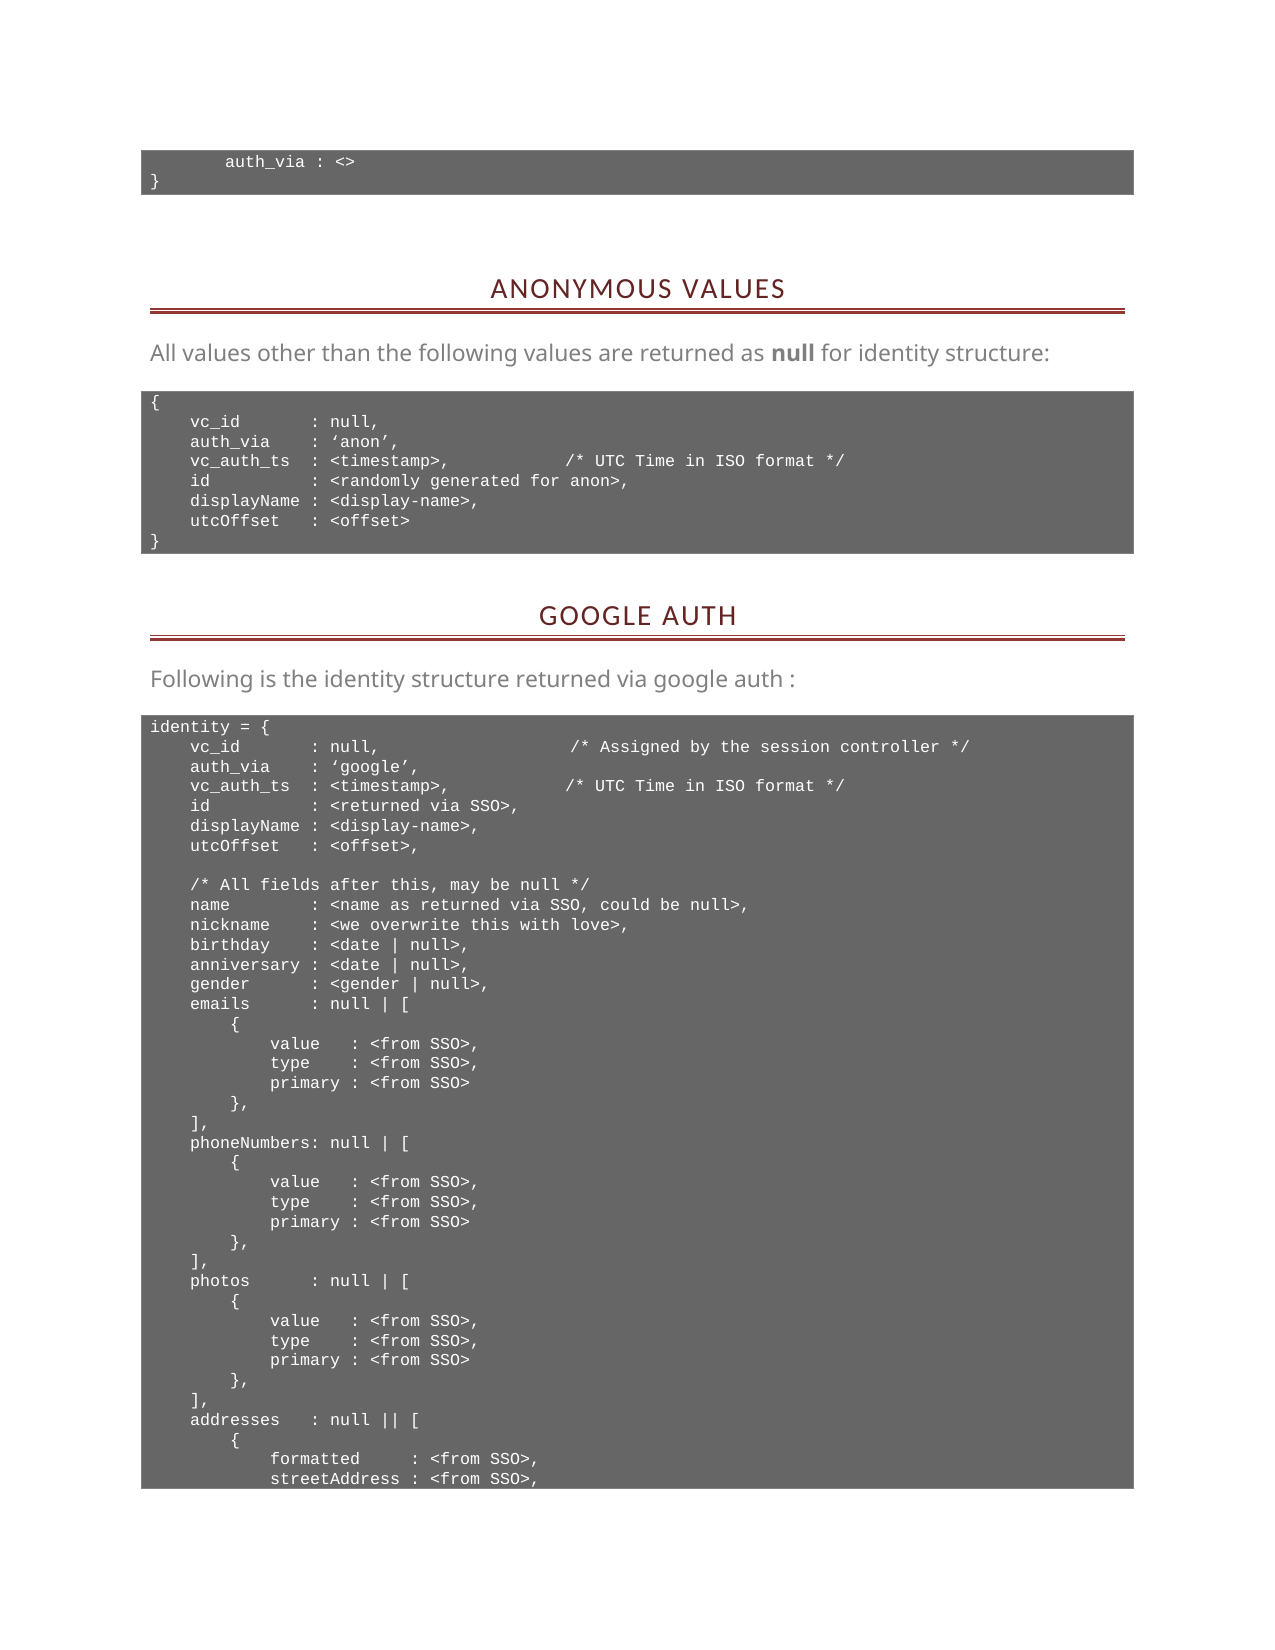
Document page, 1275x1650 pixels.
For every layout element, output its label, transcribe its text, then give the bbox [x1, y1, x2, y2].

text vc_auth_ts : <timestamp>, /* UTC Time in ISO format */ [142, 775, 1133, 794]
text vc_auth_ts : <timestamp>, /* UTC Time in ISO format */ [142, 450, 1133, 470]
text value : <from SSO>, [142, 1032, 1133, 1052]
text }, [142, 1230, 1133, 1250]
text primary : <from SSO> [142, 1072, 1133, 1091]
text phoneNumbers: null | [ [142, 1131, 1133, 1151]
subtitle Anonymous Values [150, 270, 1125, 308]
text gender : <gender | null>, [142, 973, 1133, 992]
text ], [142, 1388, 1133, 1408]
text formatted : <from SSO>, [142, 1448, 1133, 1467]
text auth_via : ‘google’, [142, 755, 1133, 775]
text vc_id : null, /* Assigned by the session controller */ [142, 735, 1133, 755]
text emails : null | [ [142, 992, 1133, 1012]
text type : <from SSO>, [142, 1329, 1133, 1349]
text { [142, 1289, 1133, 1309]
text ], [142, 1111, 1133, 1131]
text type : <from SSO>, [142, 1052, 1133, 1072]
text } [142, 170, 1133, 194]
text birthday : <date | null>, [142, 933, 1133, 953]
text streetAddress : <from SSO>, [142, 1467, 1133, 1488]
text utcOffset : <offset>, [142, 834, 1133, 854]
text auth_via : ‘anon’, [142, 430, 1133, 450]
text }, [142, 1091, 1133, 1111]
text { [142, 1012, 1133, 1032]
text id : <returned via SSO>, [142, 794, 1133, 814]
text }, [142, 1368, 1133, 1388]
text displayName : <display-name>, [142, 489, 1133, 509]
text type : <from SSO>, [142, 1190, 1133, 1210]
text name : <name as returned via SSO, could be null>, [142, 893, 1133, 913]
text primary : <from SSO> [142, 1349, 1133, 1368]
text auth_via : <> [142, 151, 1133, 170]
text utcOffset : <offset> [142, 509, 1133, 529]
text Following is the identity structure returned via google auth : [150, 663, 1125, 694]
text identity = { [142, 716, 1133, 735]
text primary : <from SSO> [142, 1210, 1133, 1230]
text vc_id : null, [142, 410, 1133, 430]
text photos : null | [ [142, 1269, 1133, 1289]
text { [142, 1151, 1133, 1171]
text anniversary : <date | null>, [142, 953, 1133, 973]
text { [142, 1428, 1133, 1448]
text } [142, 529, 1133, 553]
text value : <from SSO>, [142, 1309, 1133, 1329]
text displayName : <display-name>, [142, 814, 1133, 834]
text All values other than the following values are returned as null for identity structure: [150, 337, 1125, 368]
text /* All fields after this, may be null */ [142, 874, 1133, 893]
text value : <from SSO>, [142, 1171, 1133, 1190]
subtitle Google auth [150, 597, 1125, 635]
text { [142, 392, 1133, 410]
text id : <randomly generated for anon>, [142, 470, 1133, 489]
text nickname : <we overwrite this with love>, [142, 913, 1133, 933]
text addresses : null || [ [142, 1408, 1133, 1428]
text ], [142, 1250, 1133, 1269]
